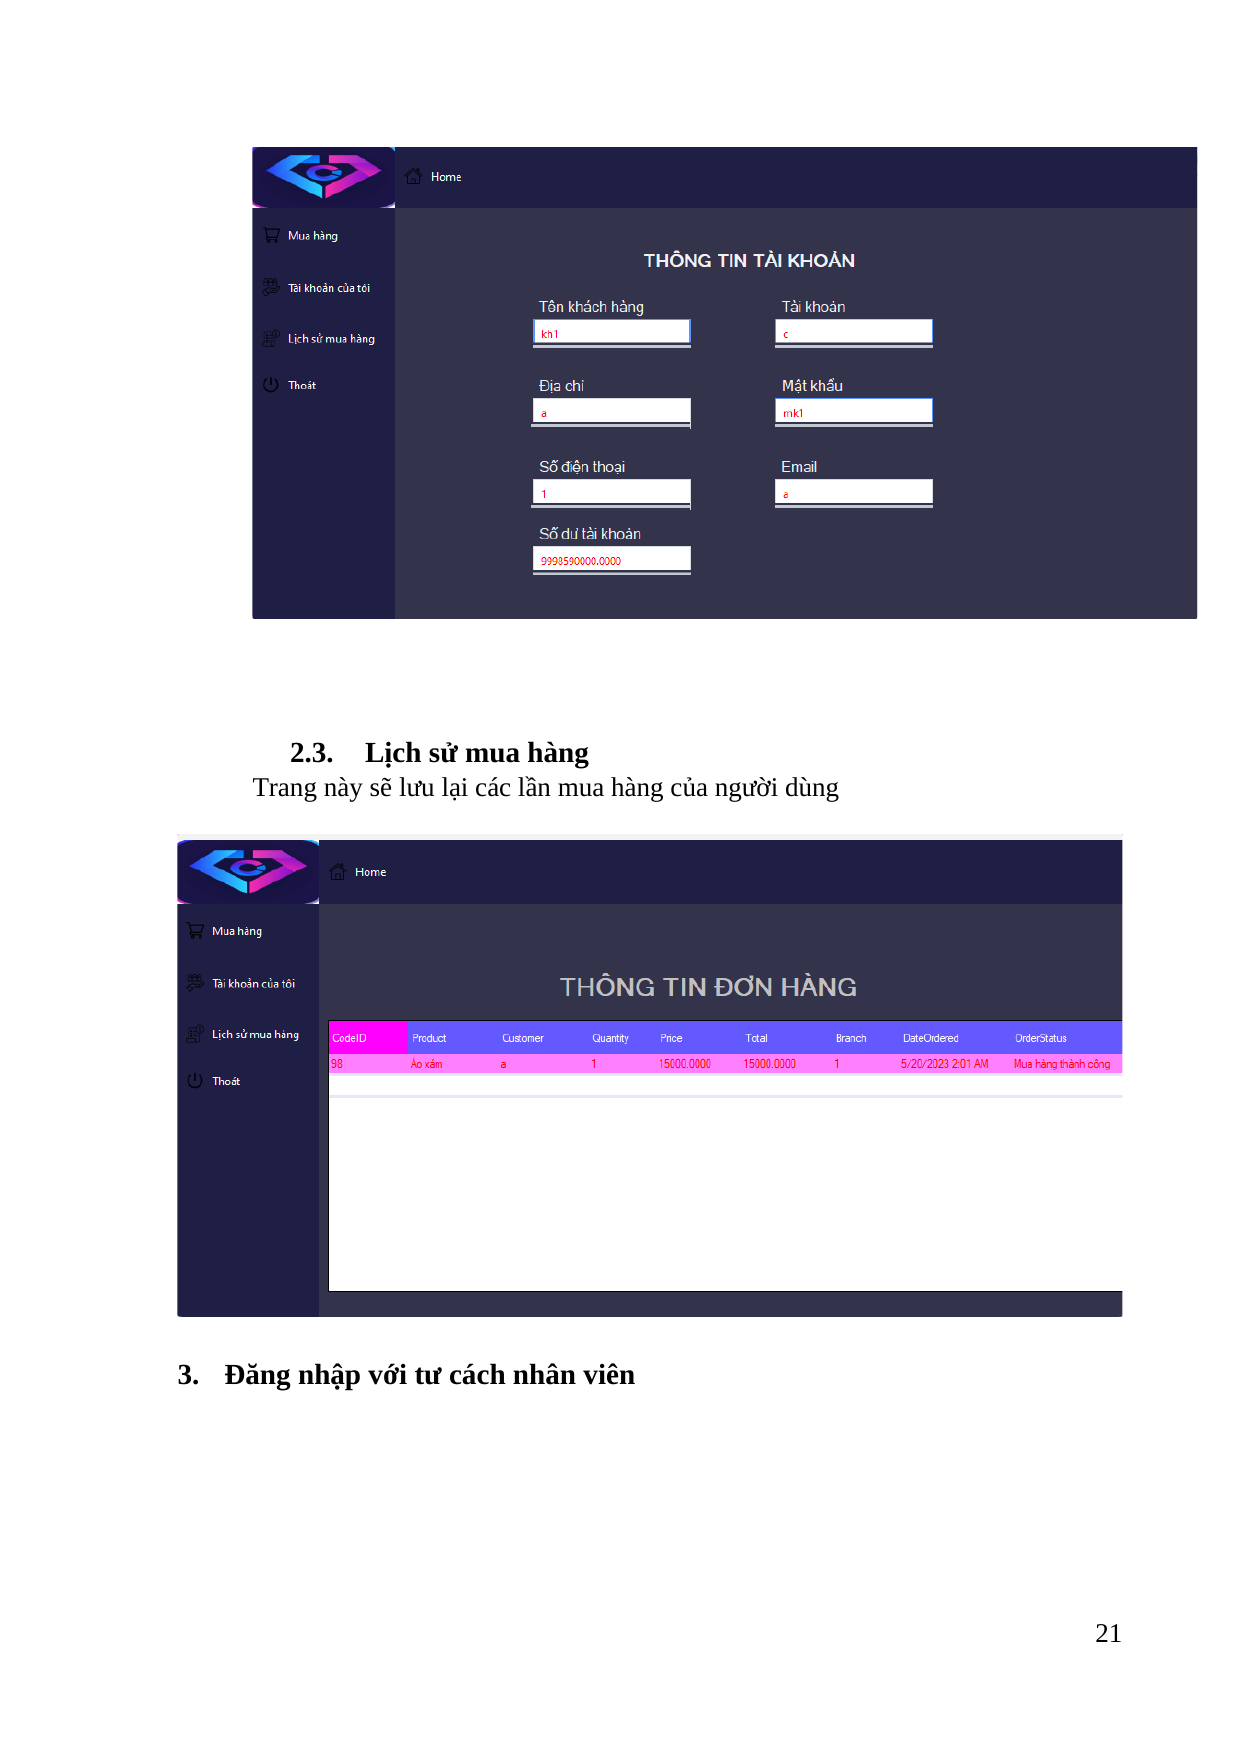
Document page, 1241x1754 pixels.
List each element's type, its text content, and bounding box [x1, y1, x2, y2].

list Đăng nhập với tư cách nhân viên [177, 1357, 1122, 1391]
subtitle Lịch sử mua hàng [290, 735, 1122, 768]
picture [177, 834, 1123, 1317]
picture [252, 147, 1198, 619]
text Trang này sẽ lưu lại các lần mua hàng của người dùng [252, 771, 1122, 802]
